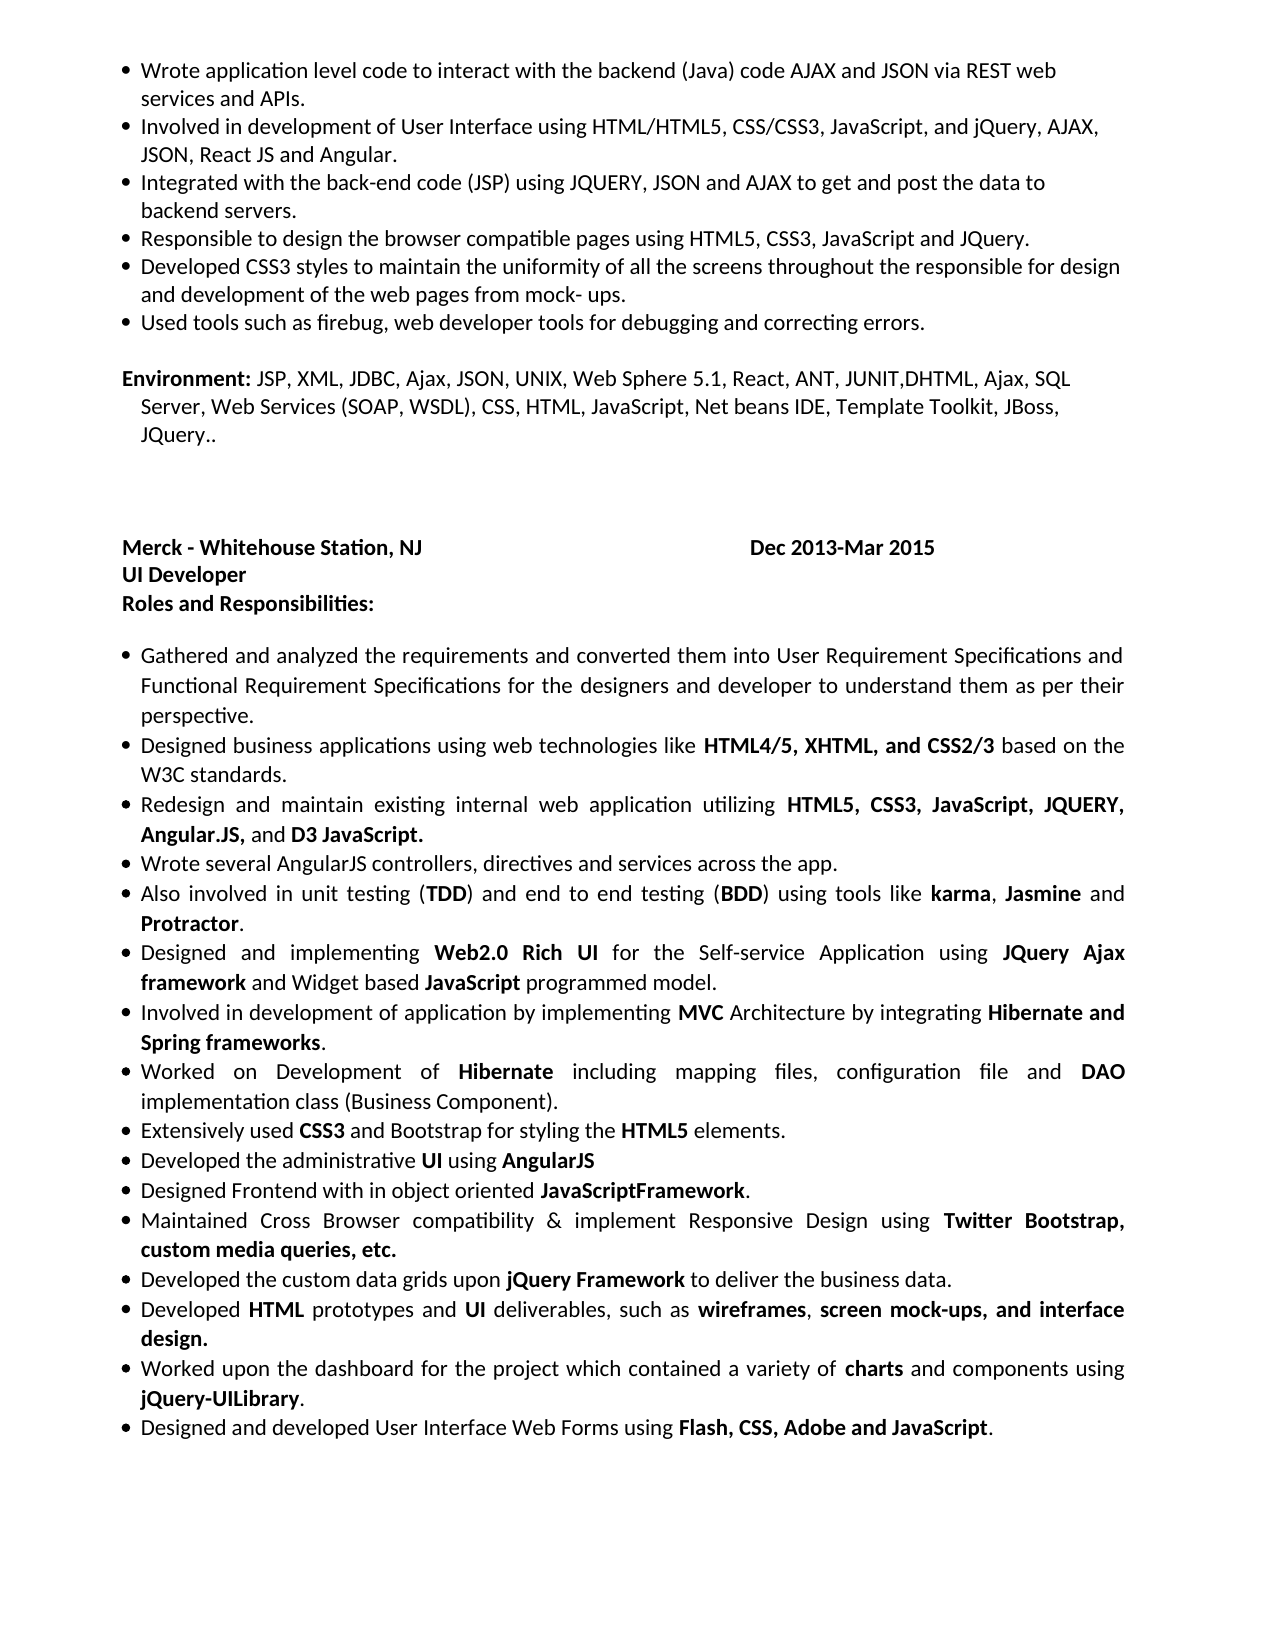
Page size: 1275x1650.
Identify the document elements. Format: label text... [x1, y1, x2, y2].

list Designed and developed User Interface Web Forms using Flash, CSS, Adobe and JavaScript. [122, 1413, 1125, 1442]
text Environment: JSP, XML, JDBC, Ajax, JSON, UNIX, Web Sphere 5.1, React, ANT, JUNIT,DHTML, Ajax, SQL Server, Web Services (SOAP, WSDL), CSS, HTML, JavaScript, Net beans IDE, Template Toolkit, JBoss, JQuery.. [122, 364, 1125, 448]
list Used tools such as firebug, web developer tools for debugging and correcting errors. [122, 308, 1125, 336]
list Extensively used CSS3 and Bootstrap for styling the HTML5 elements. [122, 1117, 1125, 1145]
list Developed the custom data grids upon jQuery Framework to deliver the business data. [122, 1265, 1125, 1293]
list Involved in development of User Interface using HTML/HTML5, CSS/CSS3, JavaScript, and jQuery, AJAX, JSON, React JS and Angular. [122, 112, 1125, 168]
list Also involved in unit testing (TDD) and end to end testing (BDD) using tools like karma, Jasmine and Protractor. [122, 879, 1125, 937]
list Integrated with the back-end code (JSP) using JQUERY, JSON and AJAX to get and post the data to backend servers. [122, 168, 1125, 224]
list Wrote application level code to interact with the backend (Java) code AJAX and JSON via REST web services and APIs. [122, 56, 1125, 112]
text Merck - Whitehouse Station, NJ Dec 2013-Mar 2015 [122, 533, 1125, 561]
list Developed HTML prototypes and UI deliverables, such as wireframes, screen mock-ups, and interface design. [122, 1295, 1125, 1352]
list Involved in development of application by implementing MVC Architecture by integrating Hibernate and Spring frameworks. [122, 998, 1125, 1056]
list Redesign and maintain existing internal web application utilizing HTML5, CSS3, JavaScript, JQUERY, Angular.JS, and D3 JavaScript. [122, 790, 1125, 848]
list Wrote several AngularJS controllers, directives and services across the app. [122, 849, 1125, 877]
list Responsible to design the browser compatible pages using HTML5, CSS3, JavaScript and JQuery. [122, 224, 1125, 252]
list Maintained Cross Browser compatibility & implement Responsive Design using Twitter Bootstrap, custom media queries, etc. [122, 1206, 1125, 1263]
list Developed the administrative UI using AngularJS [122, 1146, 1125, 1174]
text Roles and Responsibilities: [122, 589, 1125, 617]
list Gathered and analyzed the requirements and converted them into User Requirement Specifications and Functional Requirement Specifications for the designers and developer to understand them as per their perspective. [122, 642, 1125, 729]
list Designed Frontend with in object oriented JavaScriptFramework. [122, 1176, 1125, 1204]
list Worked on Development of Hibernate including mapping files, configuration file and DAO implementation class (Business Component). [122, 1057, 1125, 1115]
list Developed CSS3 styles to maintain the uniformity of all the screens throughout the responsible for design and development of the web pages from mock- ups. [122, 252, 1125, 308]
list Designed business applications using web technologies like HTML4/5, XHTML, and CSS2/3 based on the W3C standards. [122, 731, 1125, 788]
text UI Developer [122, 561, 1125, 589]
list Designed and implementing Web2.0 Rich UI for the Self-service Application using JQuery Ajax framework and Widget based JavaScript programmed model. [122, 938, 1125, 996]
list Worked upon the dashboard for the project which contained a variety of charts and components using jQuery-UILibrary. [122, 1354, 1125, 1412]
